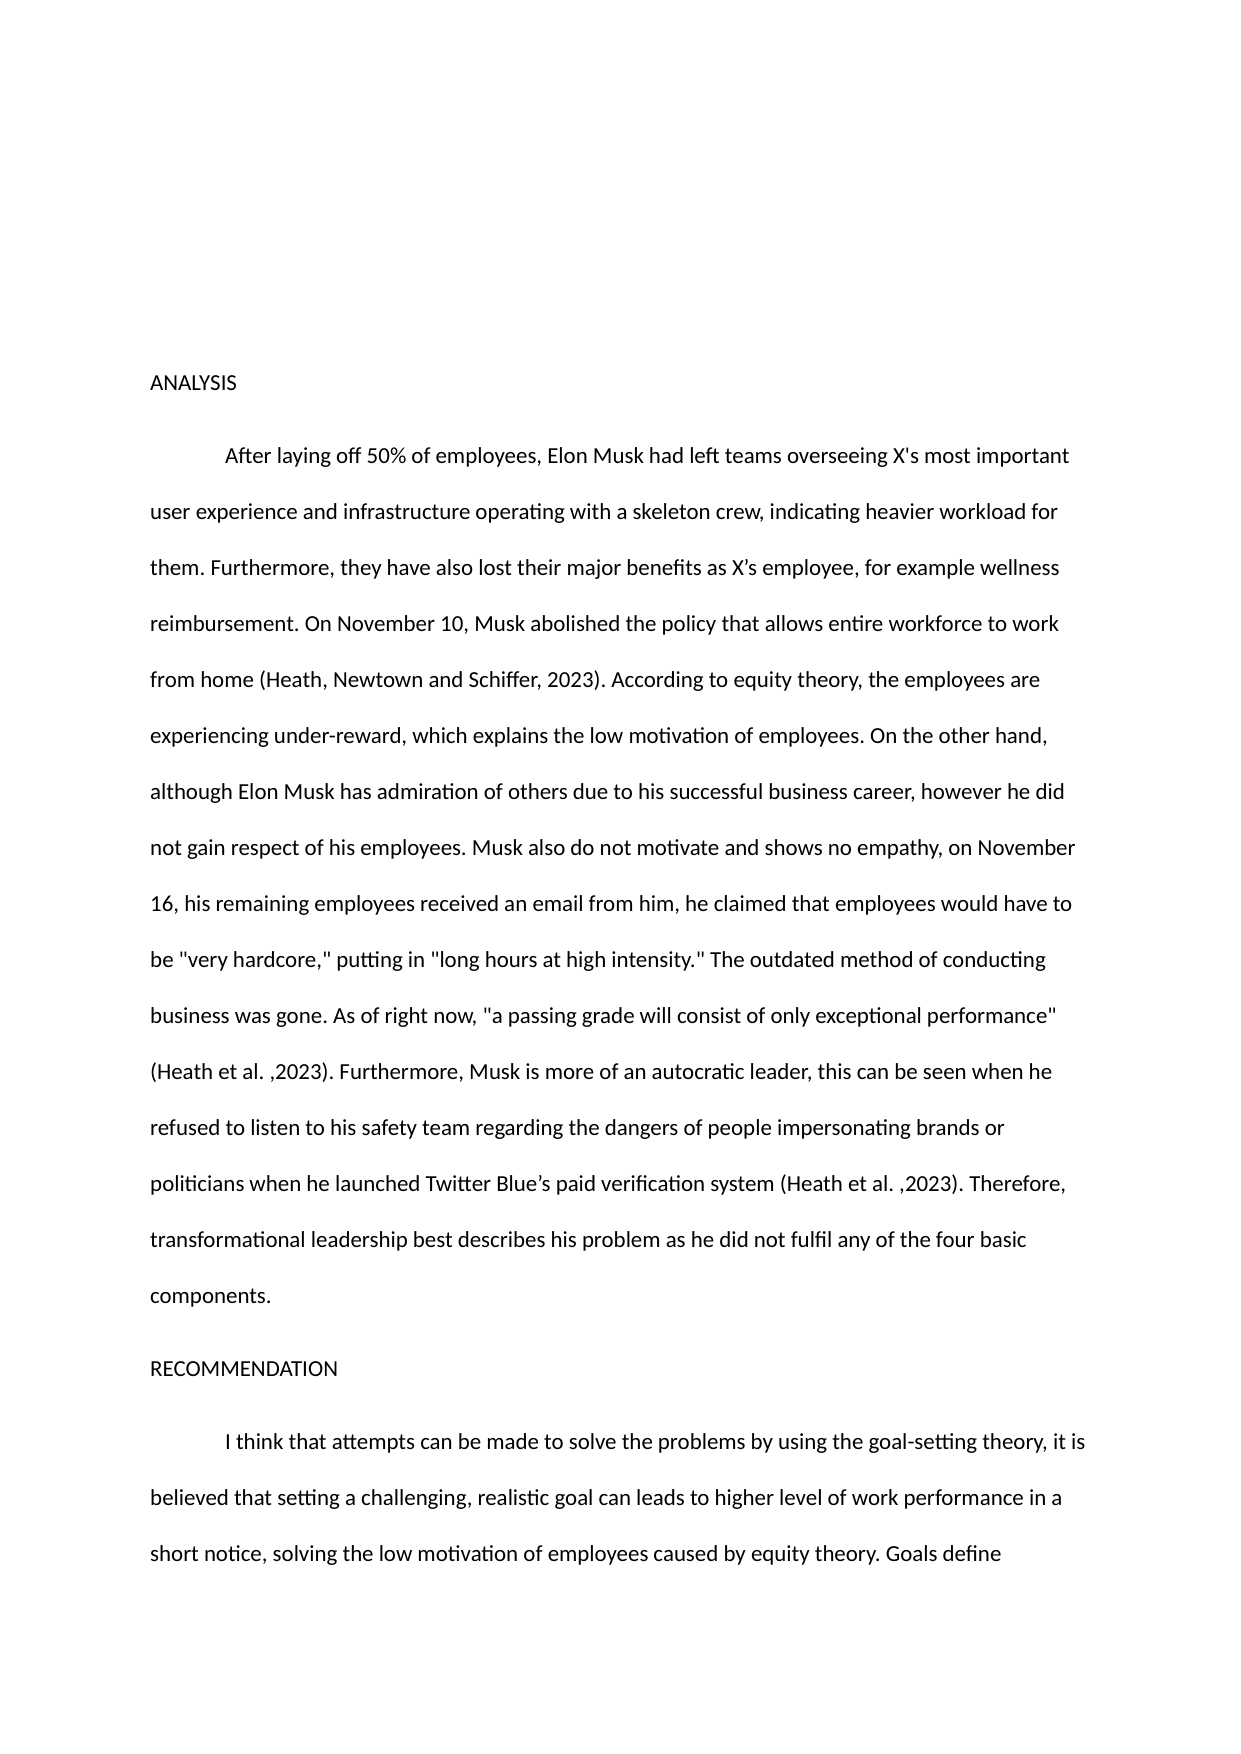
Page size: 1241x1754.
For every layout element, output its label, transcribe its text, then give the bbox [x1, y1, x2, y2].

text After laying off 50% of employees, Elon Musk had left teams overseeing X's most important user experience and infrastructure operating with a skeleton crew, indicating heavier workload for them. Furthermore, they have also lost their major benefits as X’s employee, for example wellness reimbursement. On November 10, Musk abolished the policy that allows entire workforce to work from home (Heath, Newtown and Schiffer, 2023). According to equity theory, the employees are experiencing under-reward, which explains the low motivation of employees. On the other hand, although Elon Musk has admiration of others due to his successful business career, however he did not gain respect of his employees. Musk also do not motivate and shows no empathy, on November 16, his remaining employees received an email from him, he claimed that employees would have to be "very hardcore," putting in "long hours at high intensity." The outdated method of conducting business was gone. As of right now, "a passing grade will consist of only exceptional performance" (Heath et al. ,2023). Furthermore, Musk is more of an autocratic leader, this can be seen when he refused to listen to his safety team regarding the dangers of people impersonating brands or politicians when he launched Twitter Blue’s paid verification system (Heath et al. ,2023). Therefore, transformational leadership best describes his problem as he did not fulfil any of the four basic components. [150, 441, 1090, 1309]
text RECOMMENDATION [150, 1354, 1090, 1382]
text ANALYSIS [150, 368, 1090, 396]
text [150, 1427, 1090, 1567]
